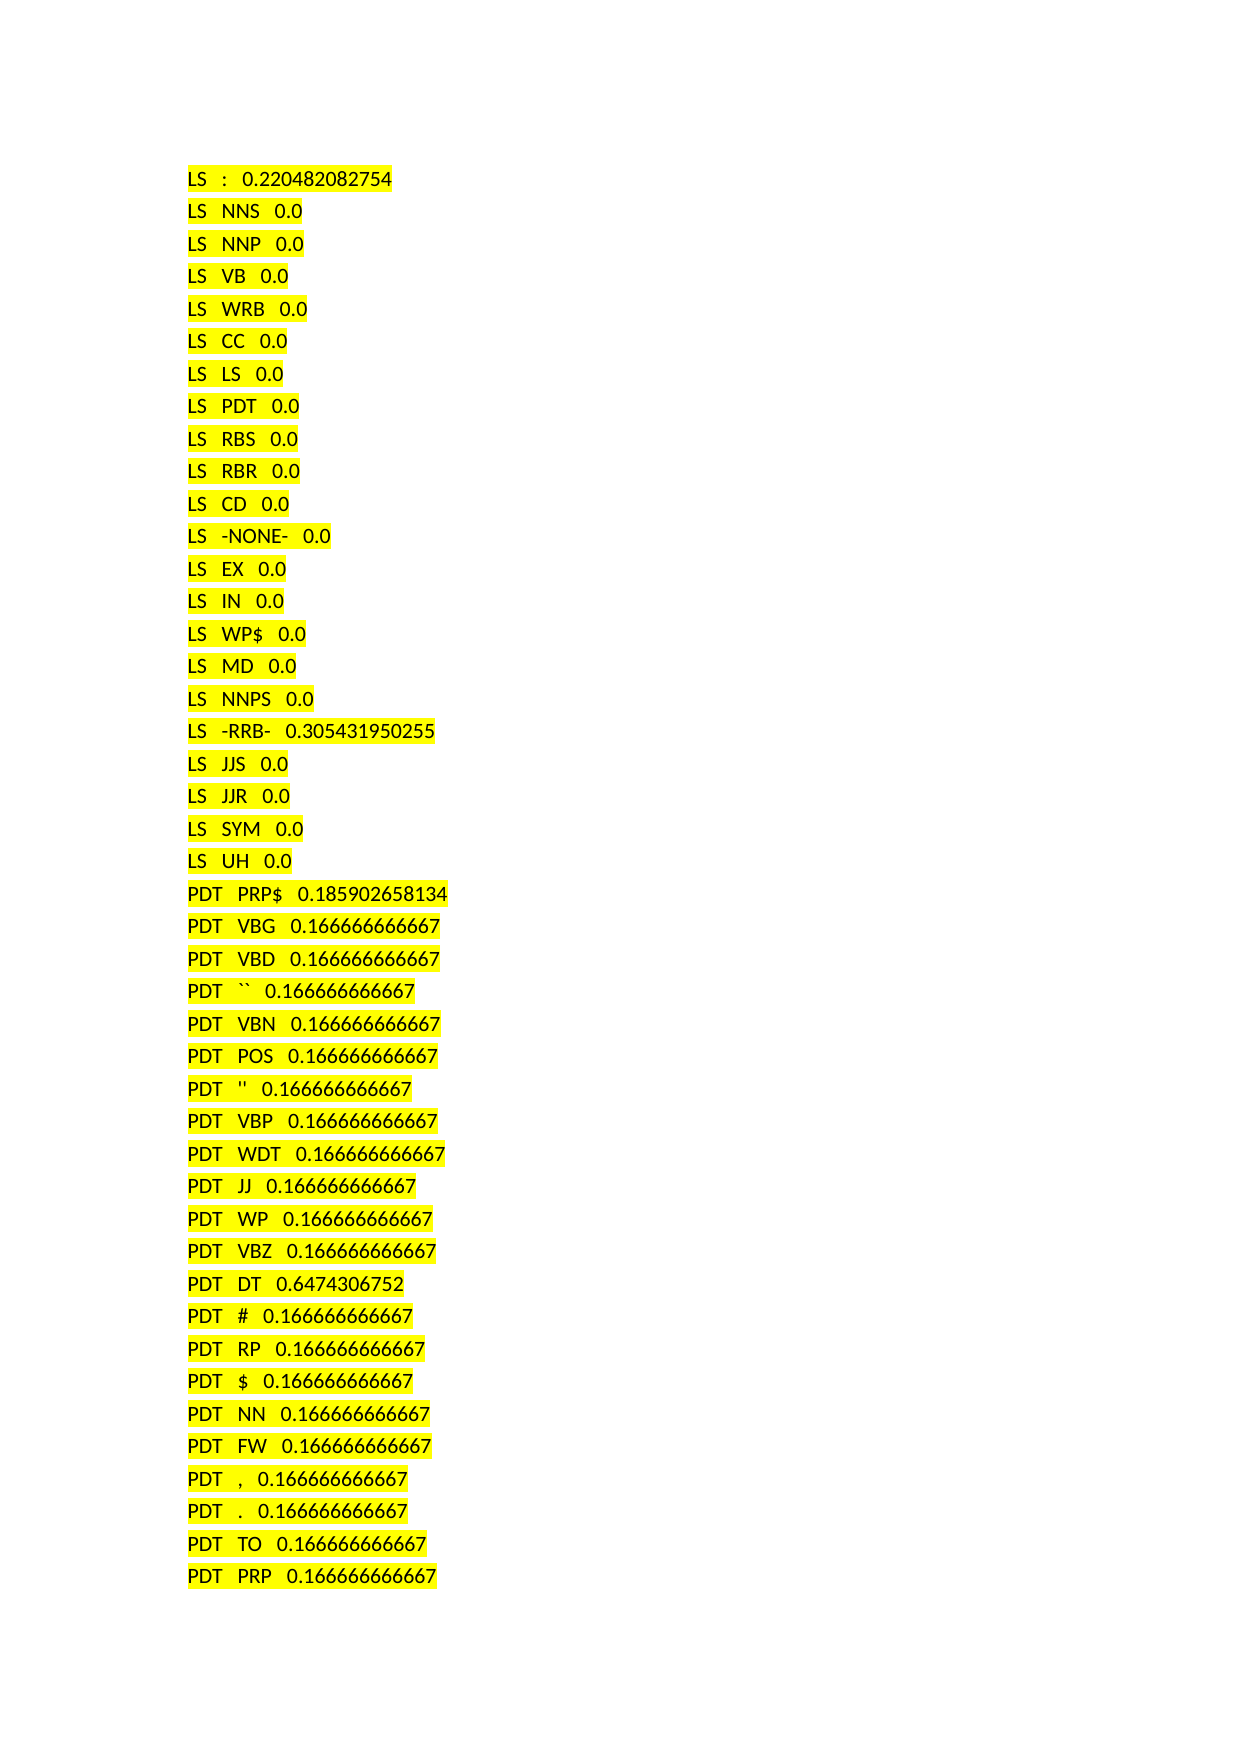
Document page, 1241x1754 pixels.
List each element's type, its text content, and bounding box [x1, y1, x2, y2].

text PDT TO 0.166666666667 [187, 1527, 1053, 1559]
text LS NNPS 0.0 [187, 682, 1053, 714]
text LS WRB 0.0 [187, 292, 1053, 324]
text LS : 0.220482082754 [187, 162, 1053, 194]
text LS JJR 0.0 [187, 779, 1053, 812]
text LS CD 0.0 [187, 487, 1053, 519]
text LS WP$ 0.0 [187, 617, 1053, 649]
text LS RBS 0.0 [187, 422, 1053, 454]
text PDT POS 0.166666666667 [187, 1039, 1053, 1072]
text LS LS 0.0 [187, 357, 1053, 389]
text PDT DT 0.6474306752 [187, 1267, 1053, 1299]
text PDT `` 0.166666666667 [187, 974, 1053, 1007]
text LS SYM 0.0 [187, 812, 1053, 844]
text PDT VBP 0.166666666667 [187, 1104, 1053, 1137]
text LS MD 0.0 [187, 649, 1053, 682]
text PDT WDT 0.166666666667 [187, 1137, 1053, 1169]
text LS NNS 0.0 [187, 194, 1053, 227]
text LS PDT 0.0 [187, 389, 1053, 422]
text PDT FW 0.166666666667 [187, 1429, 1053, 1462]
text PDT NN 0.166666666667 [187, 1397, 1053, 1429]
text PDT PRP$ 0.185902658134 [187, 877, 1053, 909]
text LS NNP 0.0 [187, 227, 1053, 259]
text LS UH 0.0 [187, 844, 1053, 877]
text PDT PRP 0.166666666667 [187, 1559, 1053, 1592]
text PDT . 0.166666666667 [187, 1494, 1053, 1527]
text PDT VBN 0.166666666667 [187, 1007, 1053, 1039]
text PDT , 0.166666666667 [187, 1462, 1053, 1494]
text PDT WP 0.166666666667 [187, 1202, 1053, 1234]
text LS CC 0.0 [187, 324, 1053, 357]
text PDT VBG 0.166666666667 [187, 909, 1053, 942]
text LS -NONE- 0.0 [187, 519, 1053, 552]
text PDT VBD 0.166666666667 [187, 942, 1053, 974]
text PDT # 0.166666666667 [187, 1299, 1053, 1332]
text LS VB 0.0 [187, 259, 1053, 292]
text PDT VBZ 0.166666666667 [187, 1234, 1053, 1267]
text PDT '' 0.166666666667 [187, 1072, 1053, 1104]
text PDT JJ 0.166666666667 [187, 1169, 1053, 1202]
text LS EX 0.0 [187, 552, 1053, 584]
text LS IN 0.0 [187, 584, 1053, 617]
text LS -RRB- 0.305431950255 [187, 714, 1053, 747]
text PDT $ 0.166666666667 [187, 1364, 1053, 1397]
text LS JJS 0.0 [187, 747, 1053, 779]
text LS RBR 0.0 [187, 454, 1053, 487]
text PDT RP 0.166666666667 [187, 1332, 1053, 1364]
